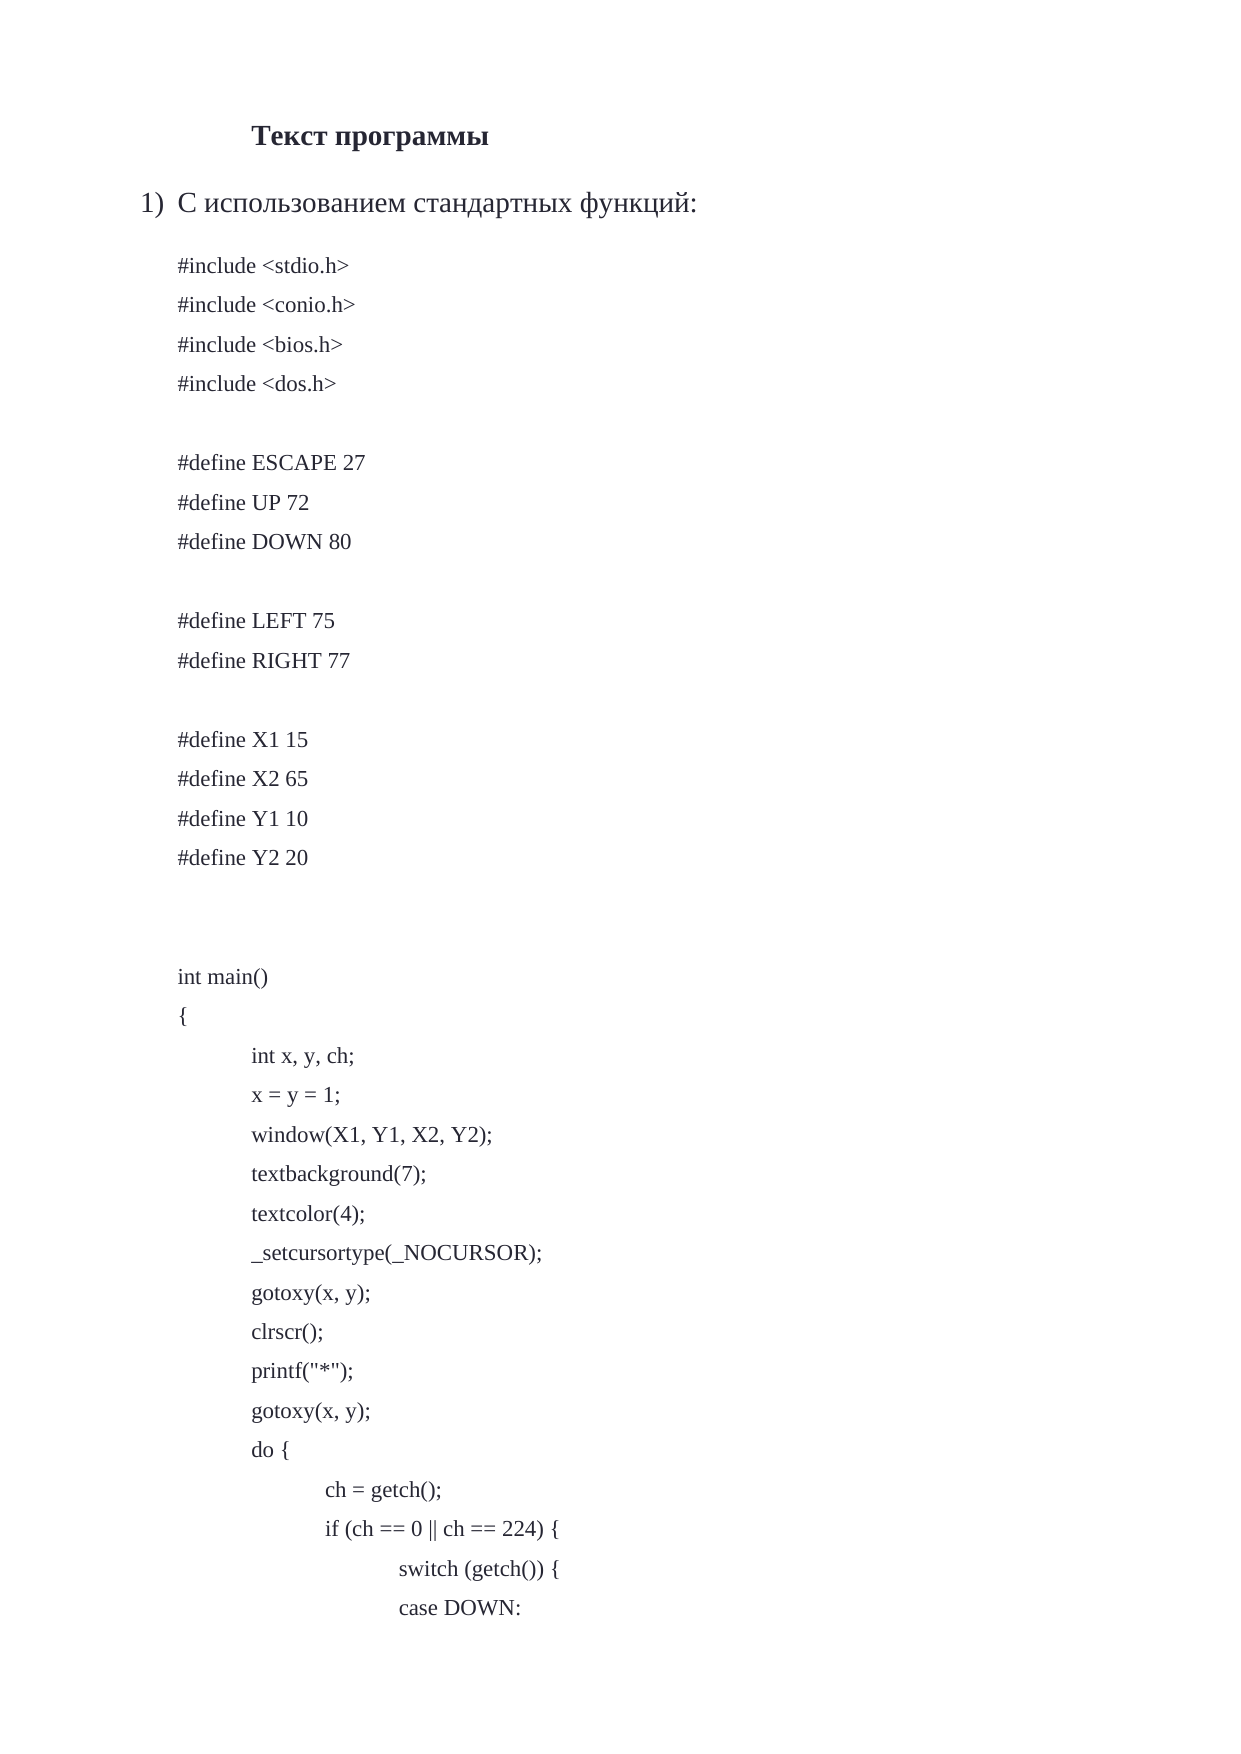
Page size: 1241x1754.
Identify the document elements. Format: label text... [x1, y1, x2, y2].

list С использованием стандартных функций: [140, 185, 1152, 219]
text if (ch == 0 || ch == 224) { [177, 1515, 1152, 1542]
text #include <dos.h> [177, 371, 1152, 397]
text #define UP 72 [177, 489, 1152, 515]
text #define RIGHT 77 [177, 647, 1152, 673]
text #include <conio.h> [177, 292, 1152, 318]
text gotoxy(x, y); [177, 1397, 1152, 1423]
text #define Y1 10 [177, 805, 1152, 831]
text #define X2 65 [177, 765, 1152, 792]
text #define DOWN 80 [177, 528, 1152, 555]
text Текст программы [177, 118, 1152, 152]
text x = y = 1; [177, 1081, 1152, 1107]
text do { [177, 1436, 1152, 1463]
text #include <bios.h> [177, 331, 1152, 357]
text #define X1 15 [177, 726, 1152, 752]
text _setcursortype(_NOCURSOR); [177, 1239, 1152, 1265]
text clrscr(); [177, 1318, 1152, 1344]
text ch = getch(); [177, 1476, 1152, 1502]
text gotoxy(x, y); [177, 1278, 1152, 1305]
text #define Y2 20 [177, 844, 1152, 871]
text int main() [177, 963, 1152, 989]
text int x, y, ch; [177, 1042, 1152, 1068]
text #define LEFT 75 [177, 607, 1152, 634]
text textcolor(4); [177, 1199, 1152, 1226]
text switch (getch()) { [177, 1555, 1152, 1581]
text printf("*"); [177, 1357, 1152, 1384]
text #define ESCAPE 27 [177, 449, 1152, 476]
text textbackground(7); [177, 1160, 1152, 1186]
text case DOWN: [177, 1594, 1152, 1621]
text window(X1, Y1, X2, Y2); [177, 1121, 1152, 1147]
text #include <stdio.h> [177, 252, 1152, 278]
text { [177, 1002, 1152, 1028]
